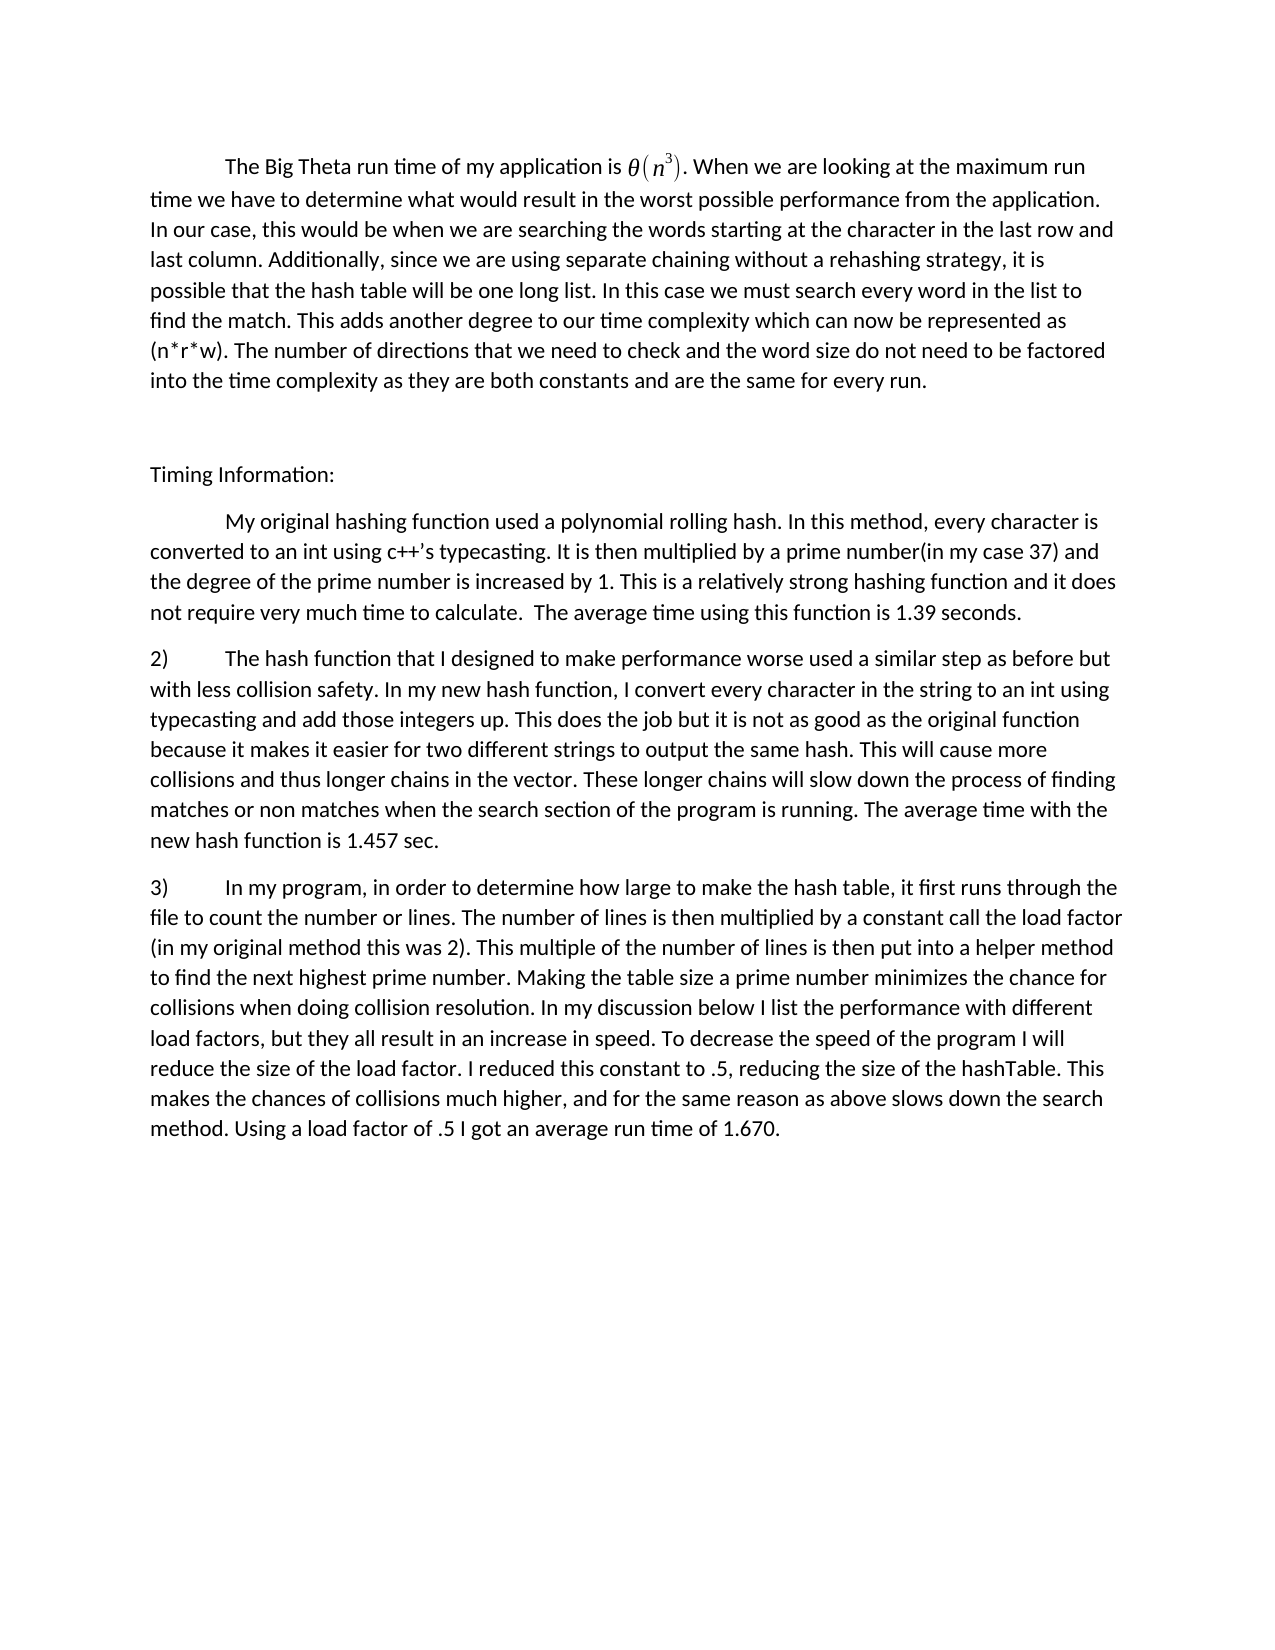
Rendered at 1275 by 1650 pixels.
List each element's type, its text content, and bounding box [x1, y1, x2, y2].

text 2) The hash function that I designed to make performance worse used a similar step as before but with less collision safety. In my new hash function, I convert every character in the string to an int using typecasting and add those integers up. This does the job but it is not as good as the original function because it makes it easier for two different strings to output the same hash. This will cause more collisions and thus longer chains in the vector. These longer chains will slow down the process of finding matches or non matches when the search section of the program is running. The average time with the new hash function is 1.457 sec. [150, 644, 1125, 854]
text My original hashing function used a polynomial rolling hash. In this method, every character is converted to an int using c++’s typecasting. It is then multiplied by a prime number(in my case 37) and the degree of the prime number is increased by 1. This is a relatively strong hashing function and it does not require very much time to calculate. The average time using this function is 1.39 seconds. [150, 507, 1125, 626]
text 3) In my program, in order to determine how large to make the hash table, it first runs through the file to count the number or lines. The number of lines is then multiplied by a constant call the load factor (in my original method this was 2). This multiple of the number of lines is then put into a helper method to find the next highest prime number. Making the table size a prime number minimizes the chance for collisions when doing collision resolution. In my discussion below I list the performance with different load factors, but they all result in an increase in speed. To decrease the speed of the program I will reduce the size of the load factor. I reduced this constant to .5, reducing the size of the hashTable. This makes the chances of collisions much higher, and for the same reason as above slows down the search method. Using a load factor of .5 I got an average run time of 1.670. [150, 873, 1125, 1142]
text Timing Information: [150, 460, 1125, 488]
text The Big Theta run time of my application is . When we are looking at the maximum run time we have to determine what would result in the worst possible performance from the application. In our case, this would be when we are searching the words starting at the character in the last row and last column. Additionally, since we are using separate chaining without a rehashing strategy, it is possible that the hash table will be one long list. In this case we must search every word in the list to find the match. This adds another degree to our time complexity which can now be represented as (n*r*w). The number of directions that we need to check and the word size do not need to be factored into the time complexity as they are both constants and are the same for every run. [150, 150, 1125, 394]
